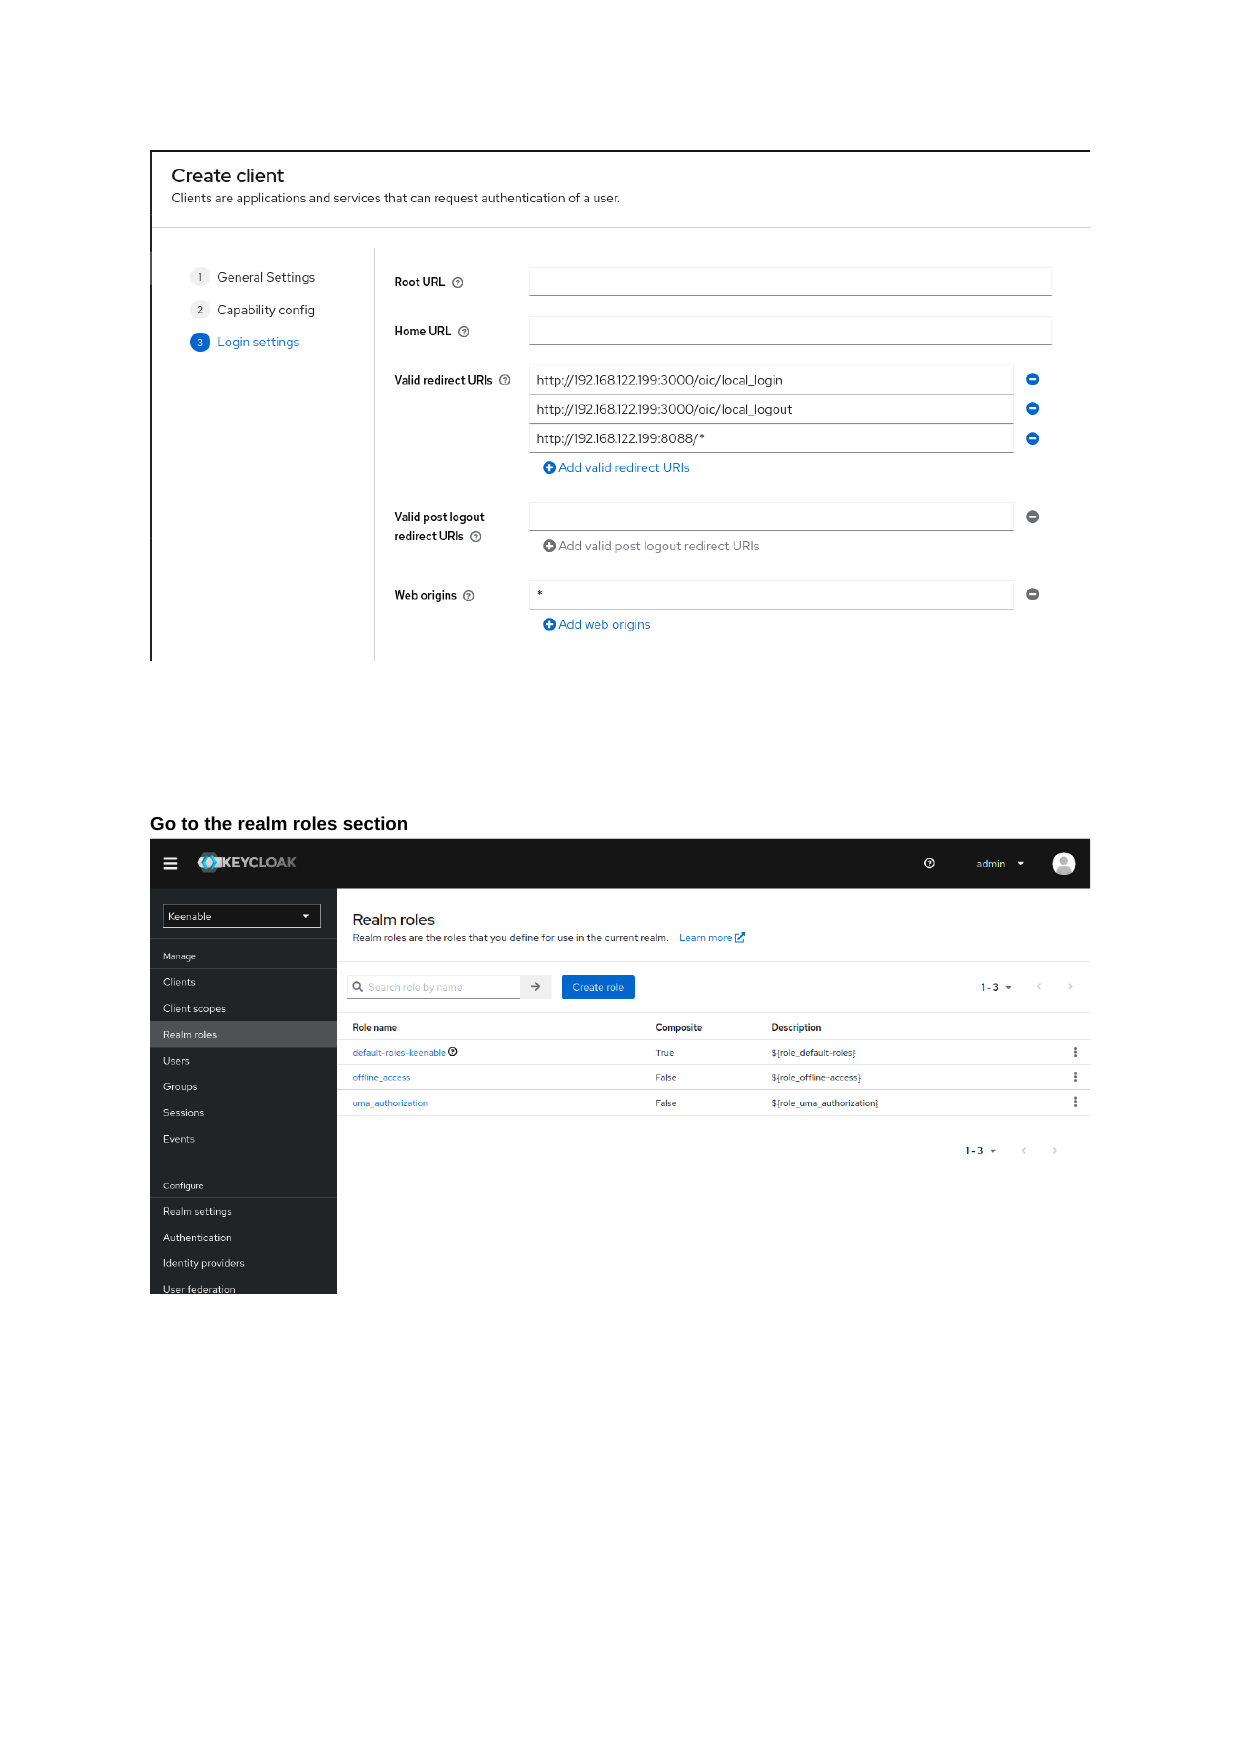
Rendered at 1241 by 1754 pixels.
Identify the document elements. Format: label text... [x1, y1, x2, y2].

picture [150, 837, 1091, 1294]
picture [150, 150, 1091, 661]
text Go to the realm roles section [150, 813, 1090, 834]
